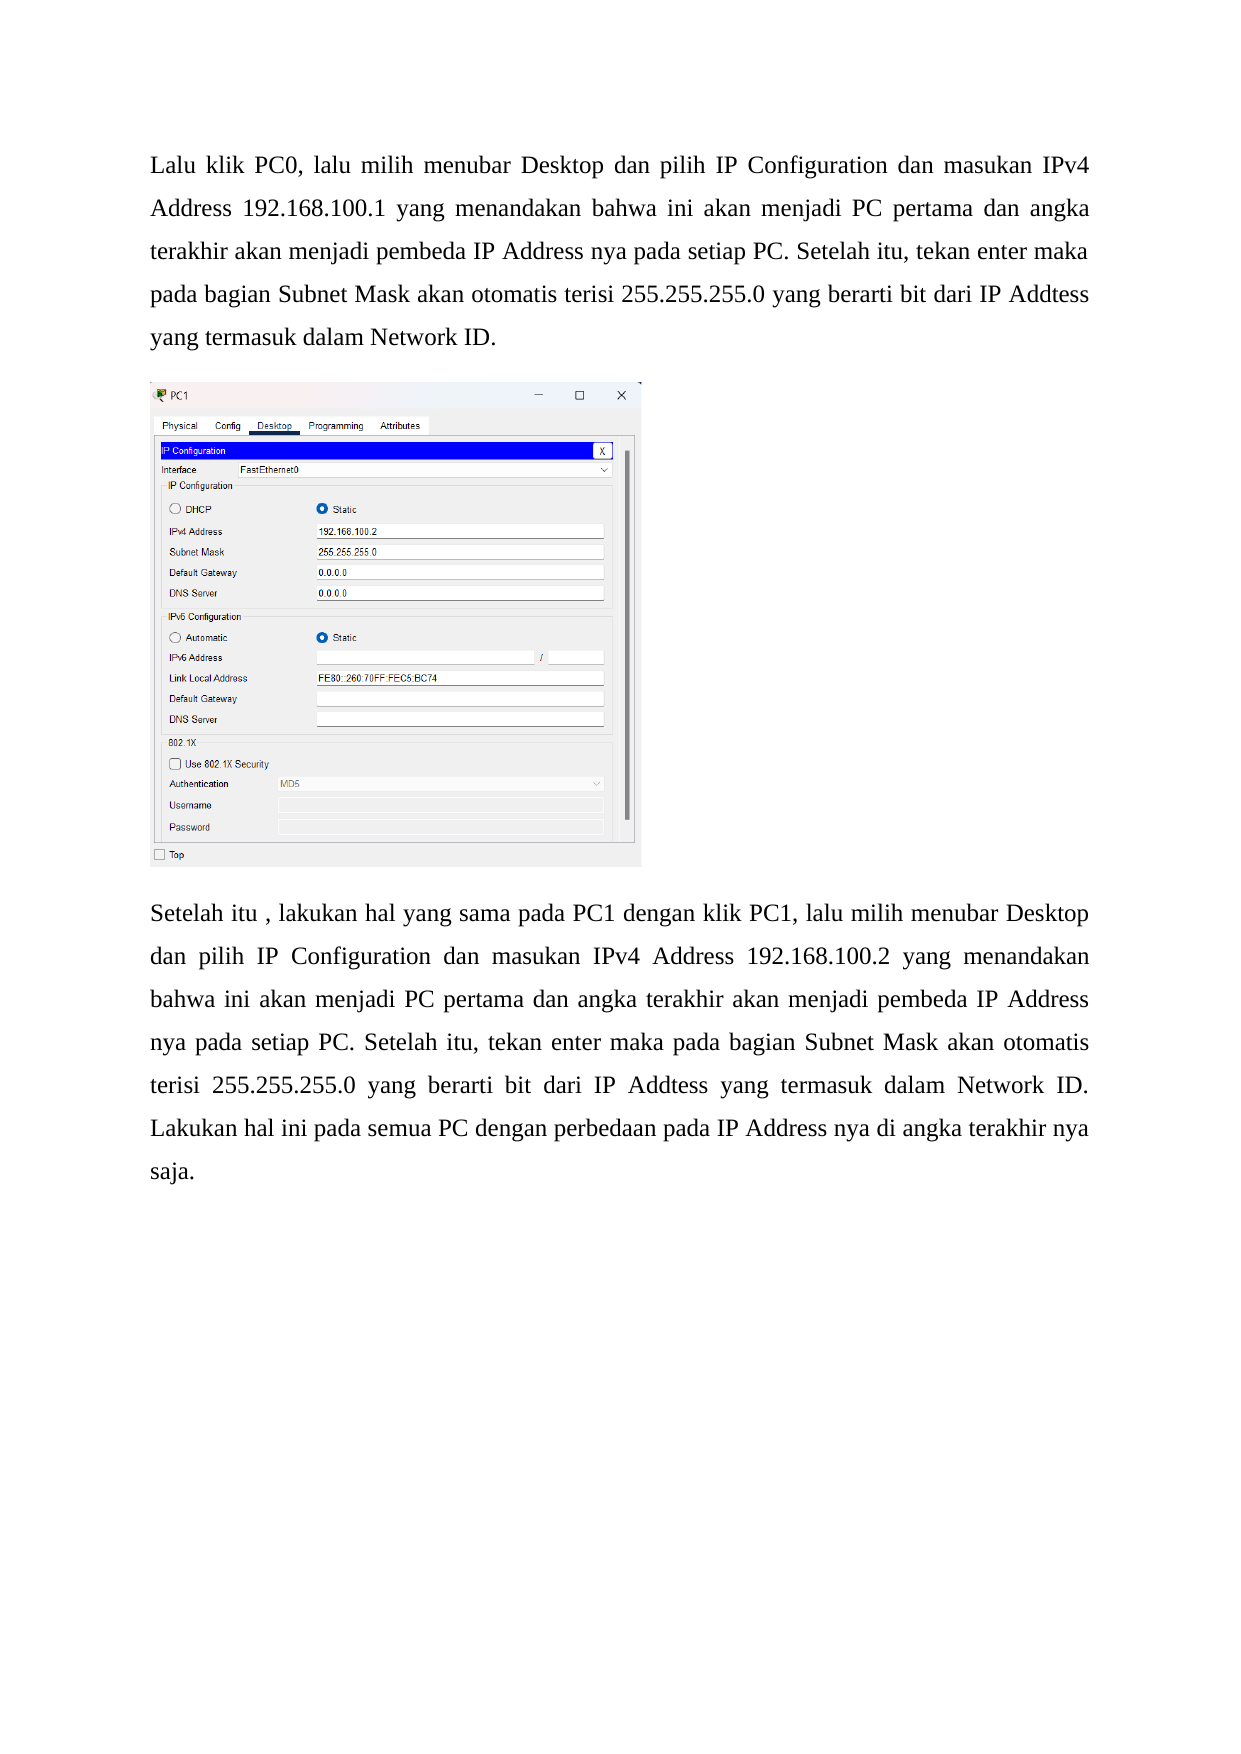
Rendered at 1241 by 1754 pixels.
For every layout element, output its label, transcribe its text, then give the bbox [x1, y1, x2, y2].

text Lalu klik PC0, lalu milih menubar Desktop dan pilih IP Configuration dan masukan IPv4 Address 192.168.100.1 yang menandakan bahwa ini akan menjadi PC pertama dan angka terakhir akan menjadi pembeda IP Address nya pada setiap PC. Setelah itu, tekan enter maka pada bagian Subnet Mask akan otomatis terisi 255.255.255.0 yang berarti bit dari IP Addtess yang termasuk dalam Network ID. [150, 150, 1090, 351]
text Setelah itu , lakukan hal yang sama pada PC1 dengan klik PC1, lalu milih menubar Desktop dan pilih IP Configuration dan masukan IPv4 Address 192.168.100.2 yang menandakan bahwa ini akan menjadi PC pertama dan angka terakhir akan menjadi pembeda IP Address nya pada setiap PC. Setelah itu, tekan enter maka pada bagian Subnet Mask akan otomatis terisi 255.255.255.0 yang berarti bit dari IP Addtess yang termasuk dalam Network ID. Lakukan hal ini pada semua PC dengan perbedaan pada IP Address nya di angka terakhir nya saja. [150, 898, 1090, 1185]
picture [150, 382, 642, 867]
